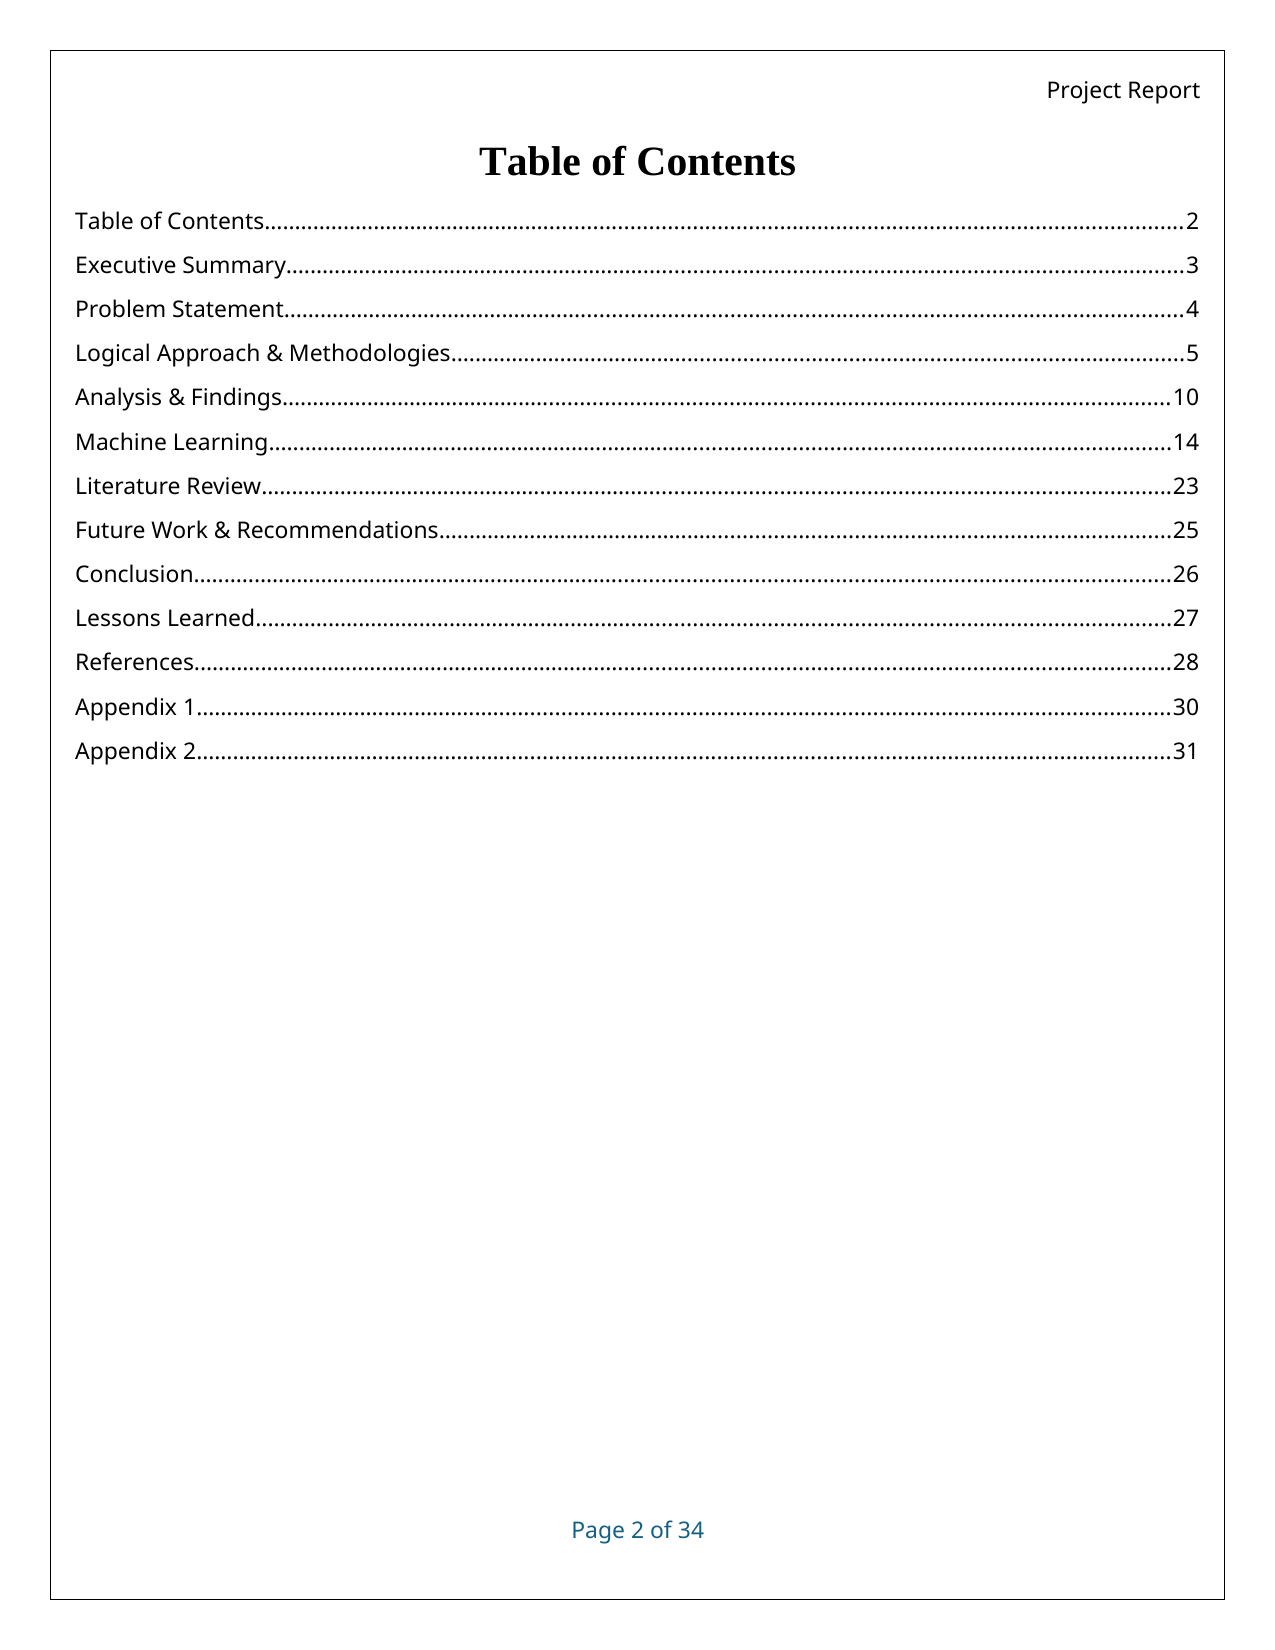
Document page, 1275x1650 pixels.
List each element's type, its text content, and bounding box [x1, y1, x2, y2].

text Table of Contents [75, 136, 1200, 184]
